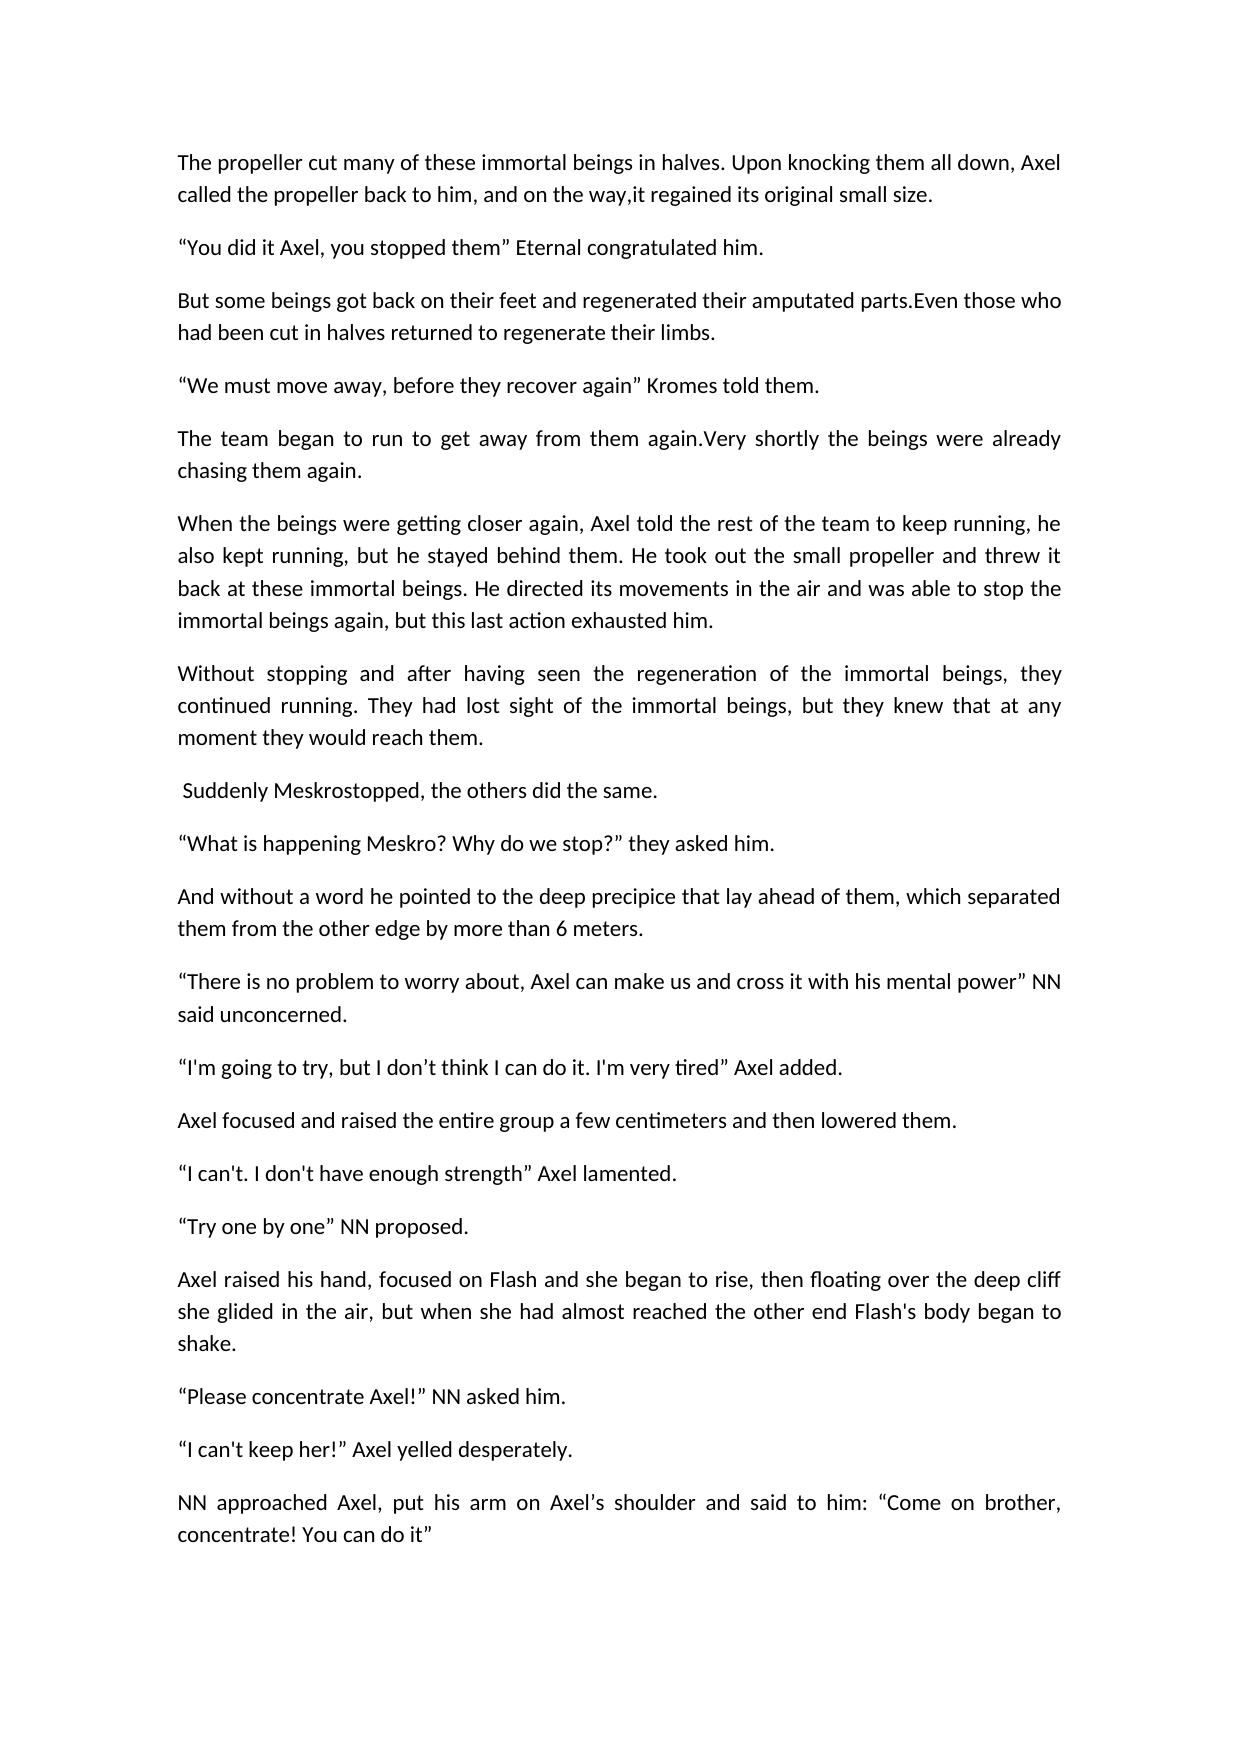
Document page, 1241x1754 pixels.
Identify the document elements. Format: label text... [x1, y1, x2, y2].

text “Please concentrate Axel!” NN asked him. [177, 1382, 1063, 1410]
text “I can't keep her!” Axel yelled desperately. [177, 1435, 1063, 1463]
text Suddenly Meskrostopped, the others did the same. [177, 776, 1063, 804]
text “I'm going to try, but I don’t think I can do it. I'm very tired” Axel added. [177, 1053, 1063, 1081]
text And without a word he pointed to the deep precipice that lay ahead of them, which separated them from the other edge by more than 6 meters. [177, 882, 1063, 942]
text “There is no problem to worry about, Axel can make us and cross it with his mental power” NN said unconcerned. [177, 967, 1063, 1028]
text “What is happening Meskro? Why do we stop?” they asked him. [177, 829, 1063, 857]
text “Try one by one” NN proposed. [177, 1212, 1063, 1240]
text But some beings got back on their feet and regenerated their amputated parts.Even those who had been cut in halves returned to regenerate their limbs. [177, 286, 1063, 346]
text The propeller cut many of these immortal beings in halves. Upon knocking them all down, Axel called the propeller back to him, and on the way,it regained its original small size. [177, 148, 1063, 208]
text Without stopping and after having seen the regeneration of the immortal beings, they continued running. They had lost sight of the immortal beings, but they knew that at any moment they would reach them. [177, 659, 1063, 751]
text Axel focused and raised the entire group a few centimeters and then lowered them. [177, 1106, 1063, 1134]
text NN approached Axel, put his arm on Axel’s shoulder and said to him: “Come on brother, concentrate! You can do it” [177, 1488, 1063, 1548]
text The team began to run to get away from them again.Very shortly the beings were already chasing them again. [177, 424, 1063, 484]
text “We must move away, before they recover again” Kromes told them. [177, 371, 1063, 399]
text “I can't. I don't have enough strength” Axel lamented. [177, 1159, 1063, 1187]
text When the beings were getting closer again, Axel told the rest of the team to keep running, he also kept running, but he stayed behind them. He took out the small propeller and threw it back at these immortal beings. He directed its movements in the air and was able to stop the immortal beings again, but this last action exhausted him. [177, 509, 1063, 634]
text Axel raised his hand, focused on Flash and she began to rise, then floating over the deep cliff she glided in the air, but when she had almost reached the other end Flash's body began to shake. [177, 1265, 1063, 1357]
text “You did it Axel, you stopped them” Eternal congratulated him. [177, 233, 1063, 261]
